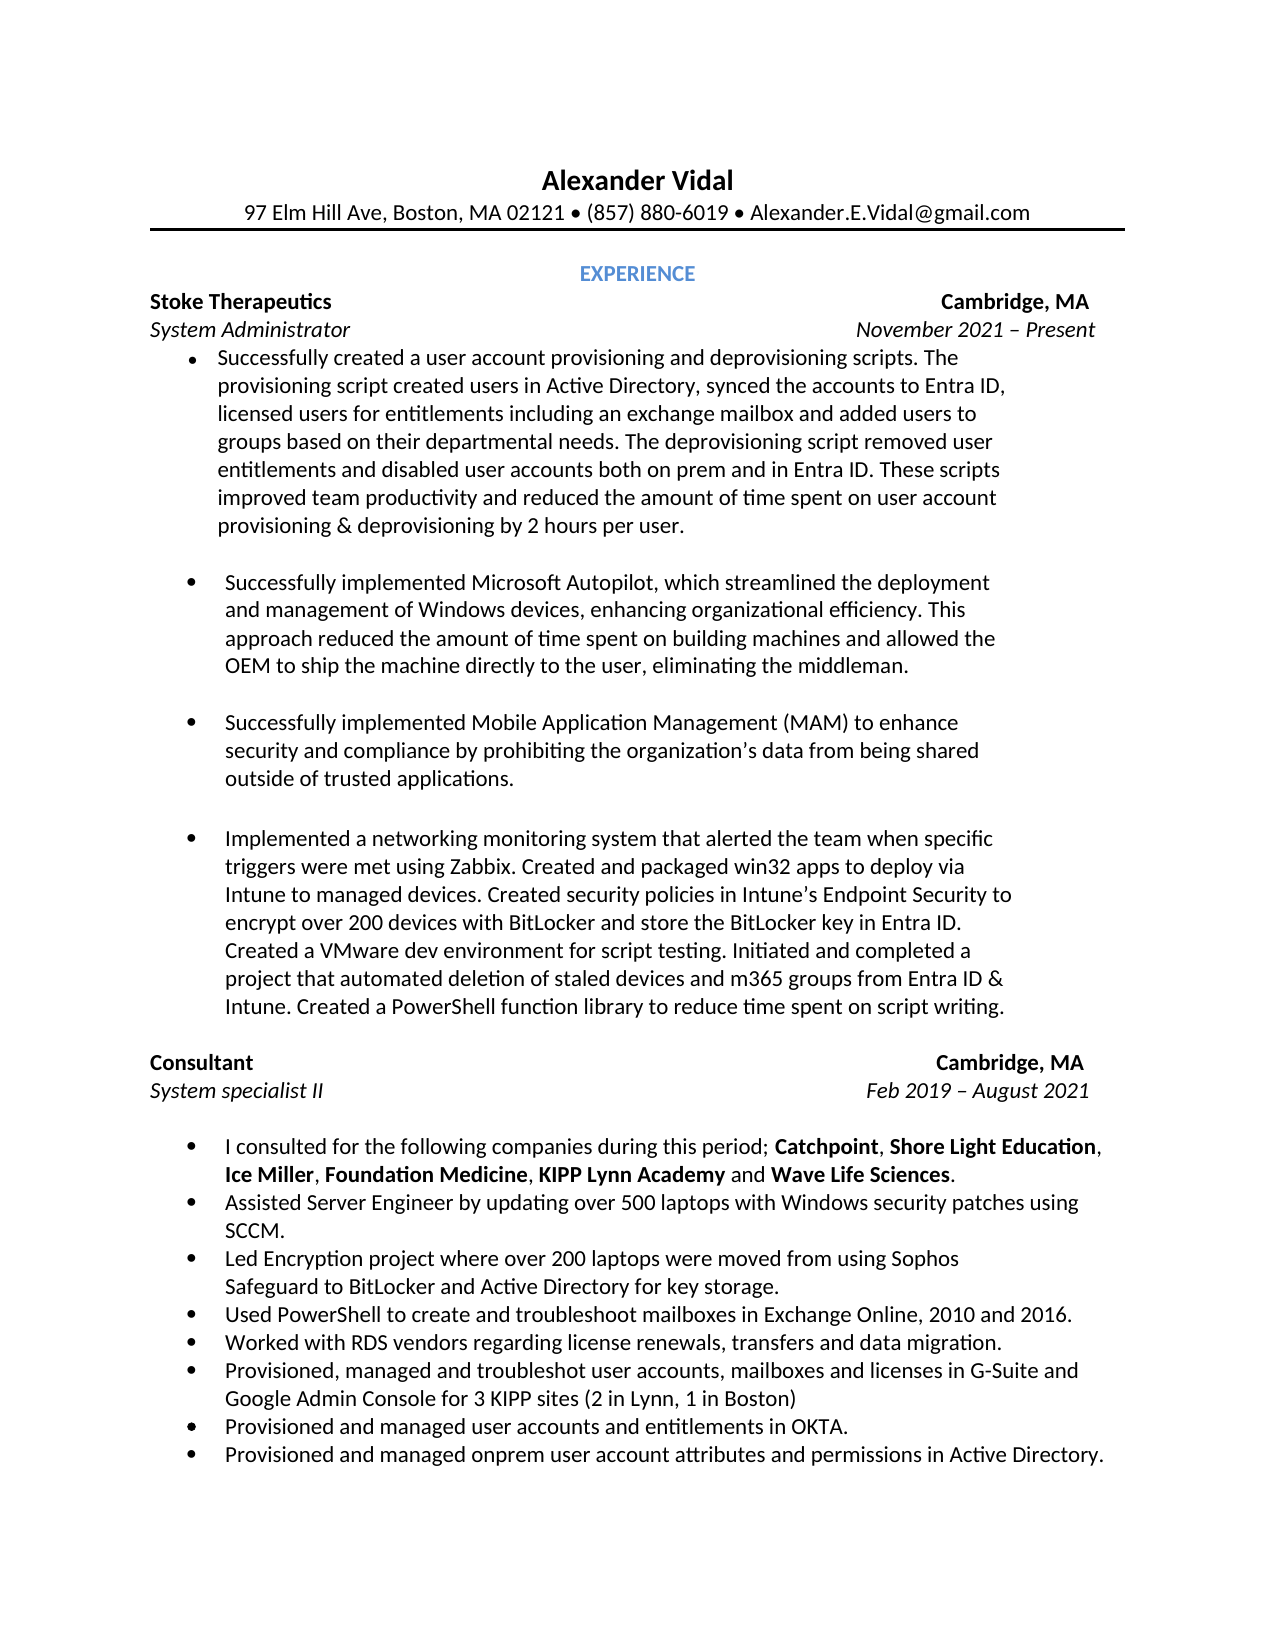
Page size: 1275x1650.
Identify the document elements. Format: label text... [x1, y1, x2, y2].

text Alexander Vidal [150, 162, 1125, 198]
list Provisioned, managed and troubleshot user accounts, mailboxes and licenses in G-Suite and Google Admin Console for 3 KIPP sites (2 in Lynn, 1 in Boston) [187, 1356, 1125, 1412]
text 97 Elm Hill Ave, Boston, MA 02121 • (857) 880-6019 • Alexander.E.Vidal@gmail.com [150, 198, 1125, 228]
list Provisioned and managed onprem user account attributes and permissions in Active Directory. [187, 1441, 1125, 1468]
list Used PowerShell to create and troubleshoot mailboxes in Exchange Online, 2010 and 2016. [187, 1300, 1125, 1328]
text Stoke Therapeutics Cambridge, MA [150, 287, 1125, 315]
list Successfully created a user account provisioning and deprovisioning scripts. The provisioning script created users in Active Directory, synced the accounts to Entra ID, licensed users for entitlements including an exchange mailbox and added users to groups based on their departmental needs. The deprovisioning script removed user entitlements and disabled user accounts both on prem and in Entra ID. These scripts improved team productivity and reduced the amount of time spent on user account provisioning & deprovisioning by 2 hours per user. [187, 343, 1020, 539]
list Successfully implemented Mobile Application Management (MAM) to enhance security and compliance by prohibiting the organization’s data from being shared outside of trusted applications. [187, 708, 1020, 792]
text Consultant Cambridge, MA [150, 1048, 1125, 1076]
list Assisted Server Engineer by updating over 500 laptops with Windows security patches using SCCM. [187, 1188, 1125, 1244]
list Led Encryption project where over 200 laptops were moved from using Sophos Safeguard to BitLocker and Active Directory for key storage. [187, 1244, 984, 1300]
text System specialist II Feb 2019 – August 2021 [150, 1076, 1125, 1104]
list Worked with RDS vendors regarding license renewals, transfers and data migration. [187, 1328, 1125, 1356]
list Provisioned and managed user accounts and entitlements in OKTA. [187, 1412, 1125, 1441]
text EXPERIENCE [150, 259, 1125, 287]
list Implemented a networking monitoring system that alerted the team when specific triggers were met using Zabbix. Created and packaged win32 apps to deploy via Intune to managed devices. Created security policies in Intune’s Endpoint Security to encrypt over 200 devices with BitLocker and store the BitLocker key in Entra ID. Created a VMware dev environment for script testing. Initiated and completed a project that automated deletion of staled devices and m365 groups from Entra ID & Intune. Created a PowerShell function library to reduce time spent on script writing. [187, 824, 1020, 1020]
list Successfully implemented Microsoft Autopilot, which streamlined the deployment and management of Windows devices, enhancing organizational efficiency. This approach reduced the amount of time spent on building machines and allowed the OEM to ship the machine directly to the user, eliminating the middleman. [187, 568, 1020, 680]
text System Administrator November 2021 – Present [150, 315, 1125, 343]
list I consulted for the following companies during this period; Catchpoint, Shore Light Education, Ice Miller, Foundation Medicine, KIPP Lynn Academy and Wave Life Sciences. [187, 1132, 1125, 1188]
